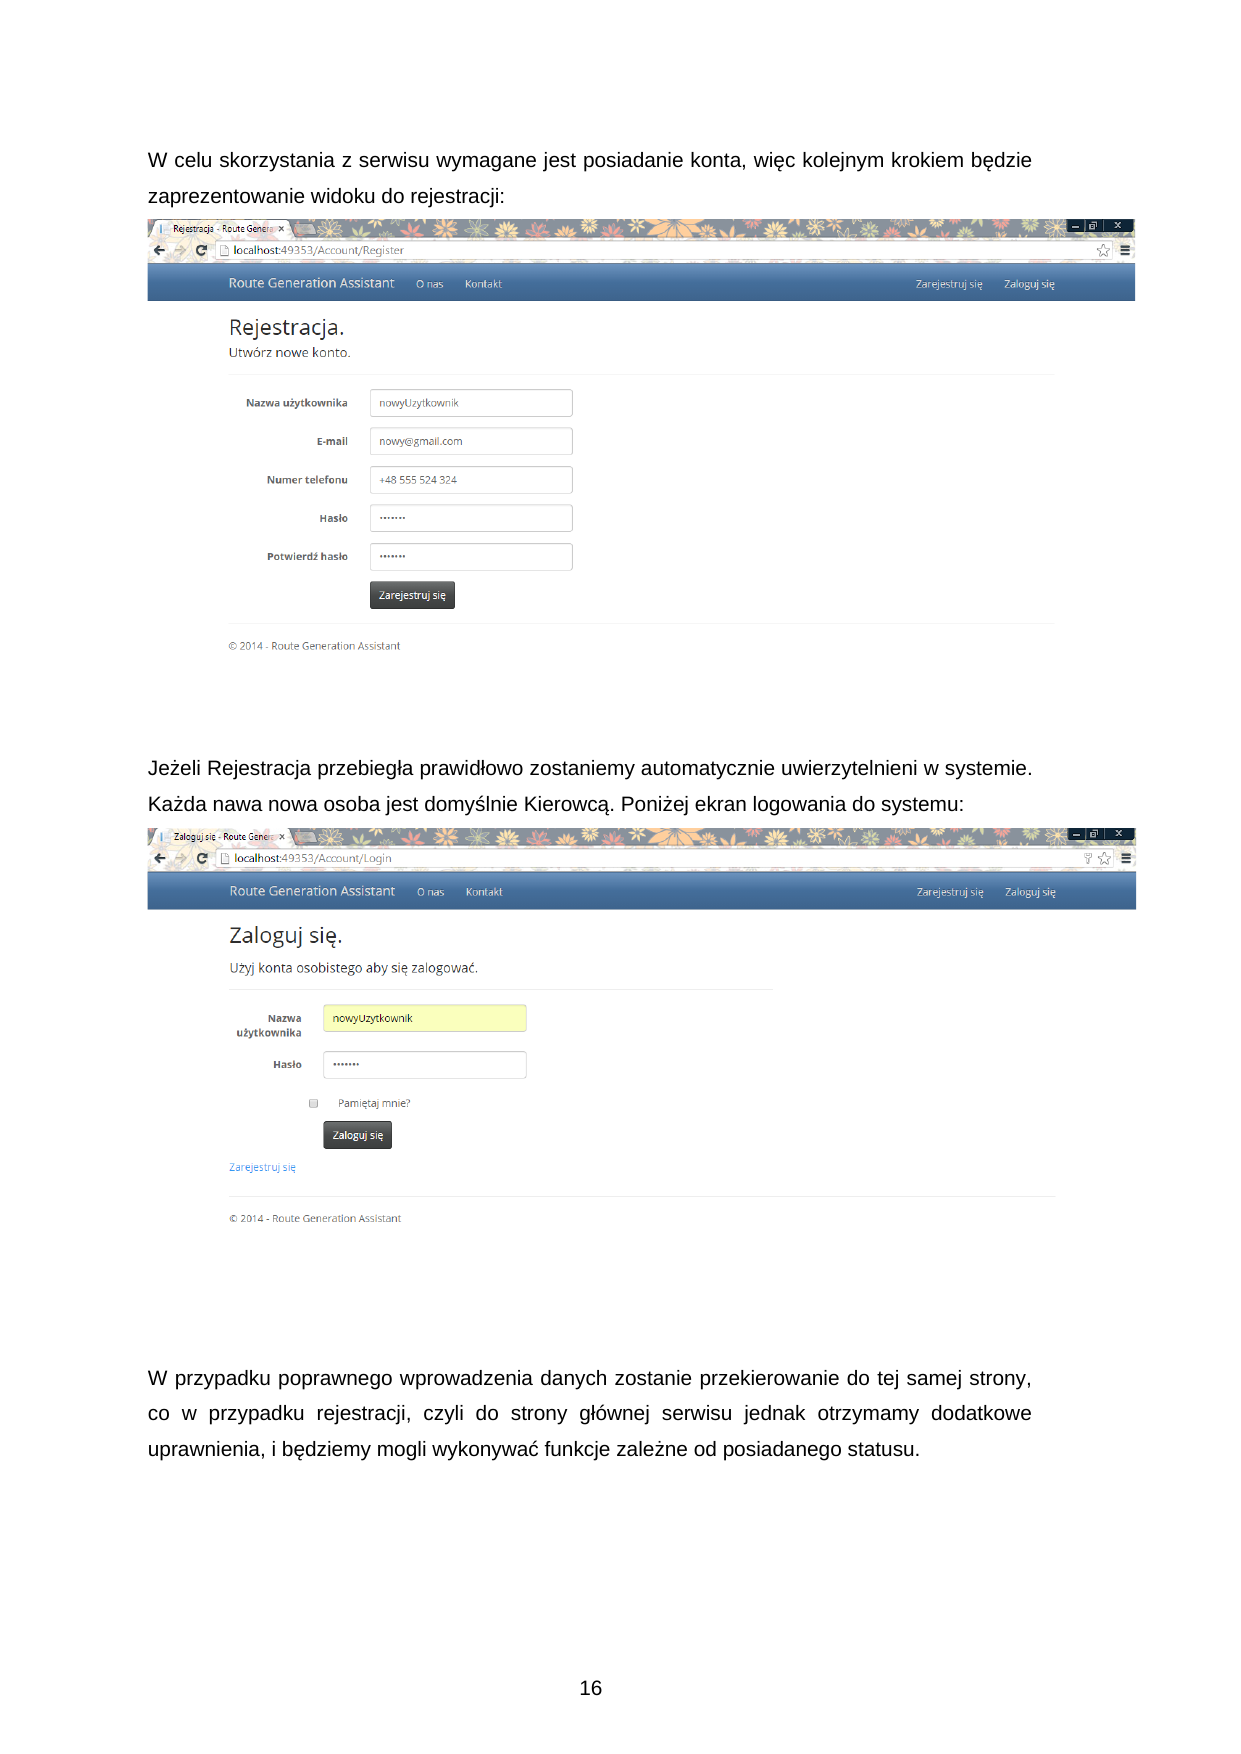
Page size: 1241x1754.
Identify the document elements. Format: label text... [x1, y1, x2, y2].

picture [147, 219, 1136, 745]
picture [147, 828, 1137, 1354]
text W celu skorzystania z serwisu wymagane jest posiadanie konta, więc kolejnym krokiem będzie zaprezentowanie widoku do rejestracji: [148, 148, 1033, 208]
text Jeżeli Rejestracja przebiegła prawidłowo zostaniemy automatycznie uwierzytelnieni w systemie. Każda osoba jest domyślnie Kierowcą. Poniżej ekran logowania do systemu: [148, 756, 1033, 816]
text W przypadku poprawnego wprowadzenia danych zostanie przekierowanie do tej samej strony, co w przypadku rejestracji, czyli do strony głównej serwisu jednak otrzymamy dodatkowe uprawnienia i będziemy mogli wykonywać funkcje zależne od posiadanego statusu. [148, 1365, 1033, 1461]
